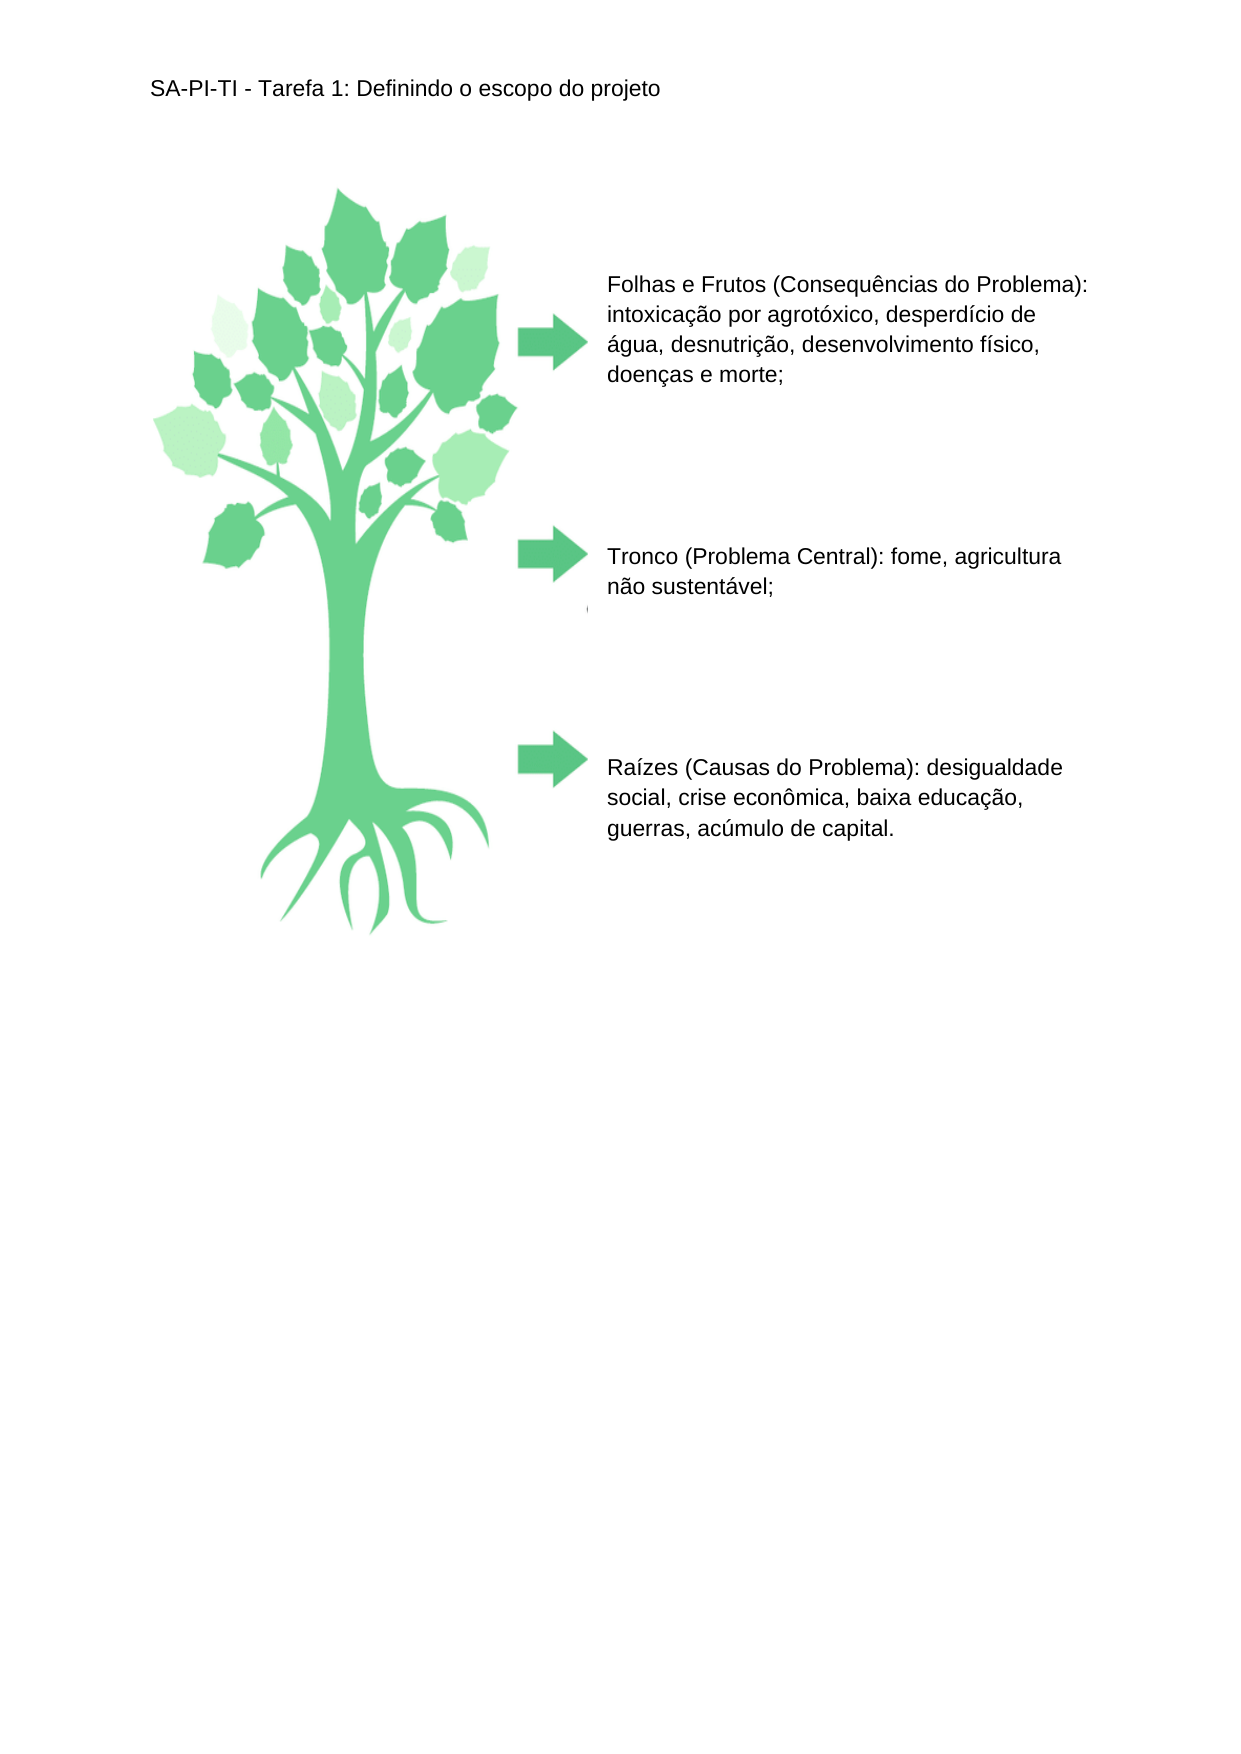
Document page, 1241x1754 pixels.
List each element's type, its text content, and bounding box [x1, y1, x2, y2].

text Folhas e Frutos (Consequências do Problema): intoxicação por agrotóxico, desperdício de água, desnutrição, desenvolvimento físico, doenças e morte; [588, 271, 1090, 388]
picture [152, 168, 588, 938]
text Raízes (Causas do Problema): desigualdade social, crise econômica, baixa educação, guerras, acúmulo de capital. [588, 754, 1090, 841]
text Tronco (Problema Central): fome, agricultura não sustentável; [588, 543, 1090, 599]
